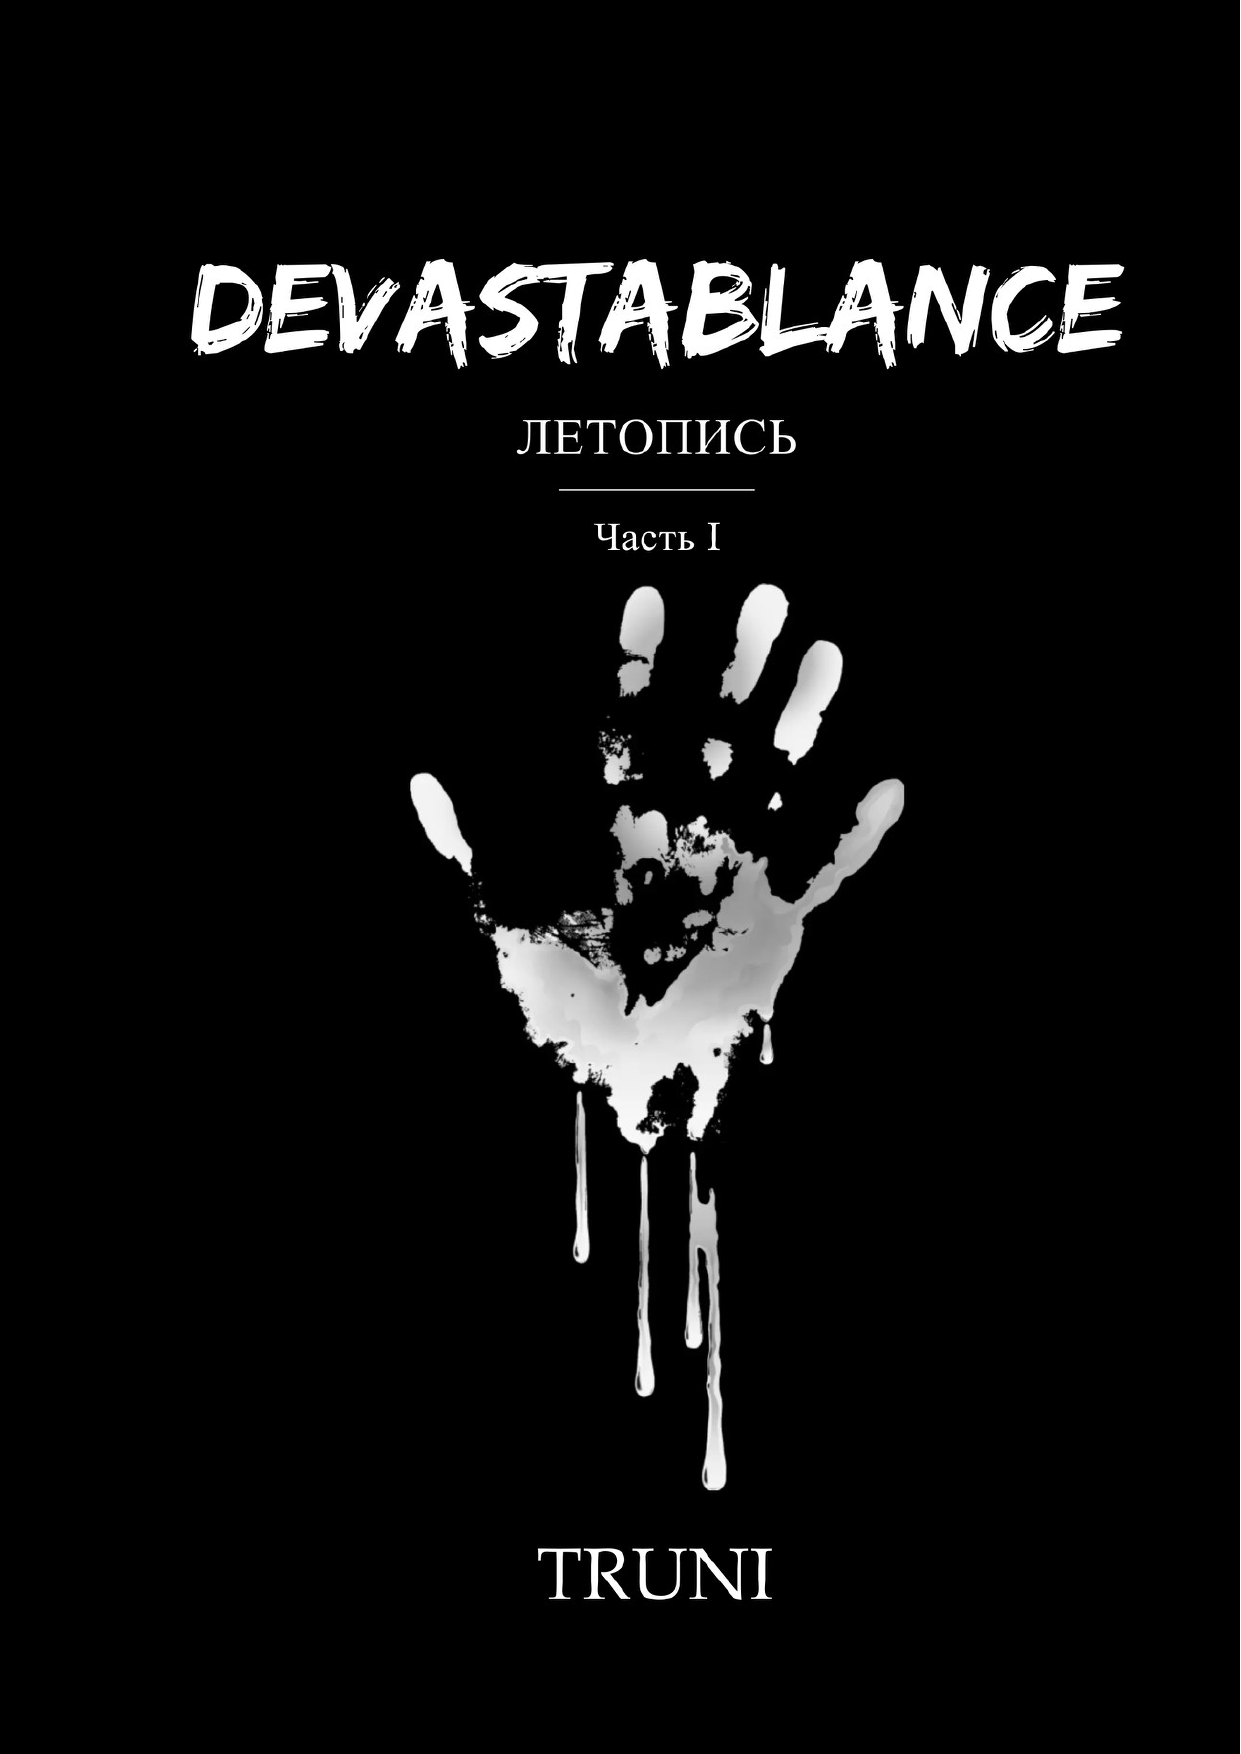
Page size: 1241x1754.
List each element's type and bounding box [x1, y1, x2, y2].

picture [177, 118, 1132, 1636]
